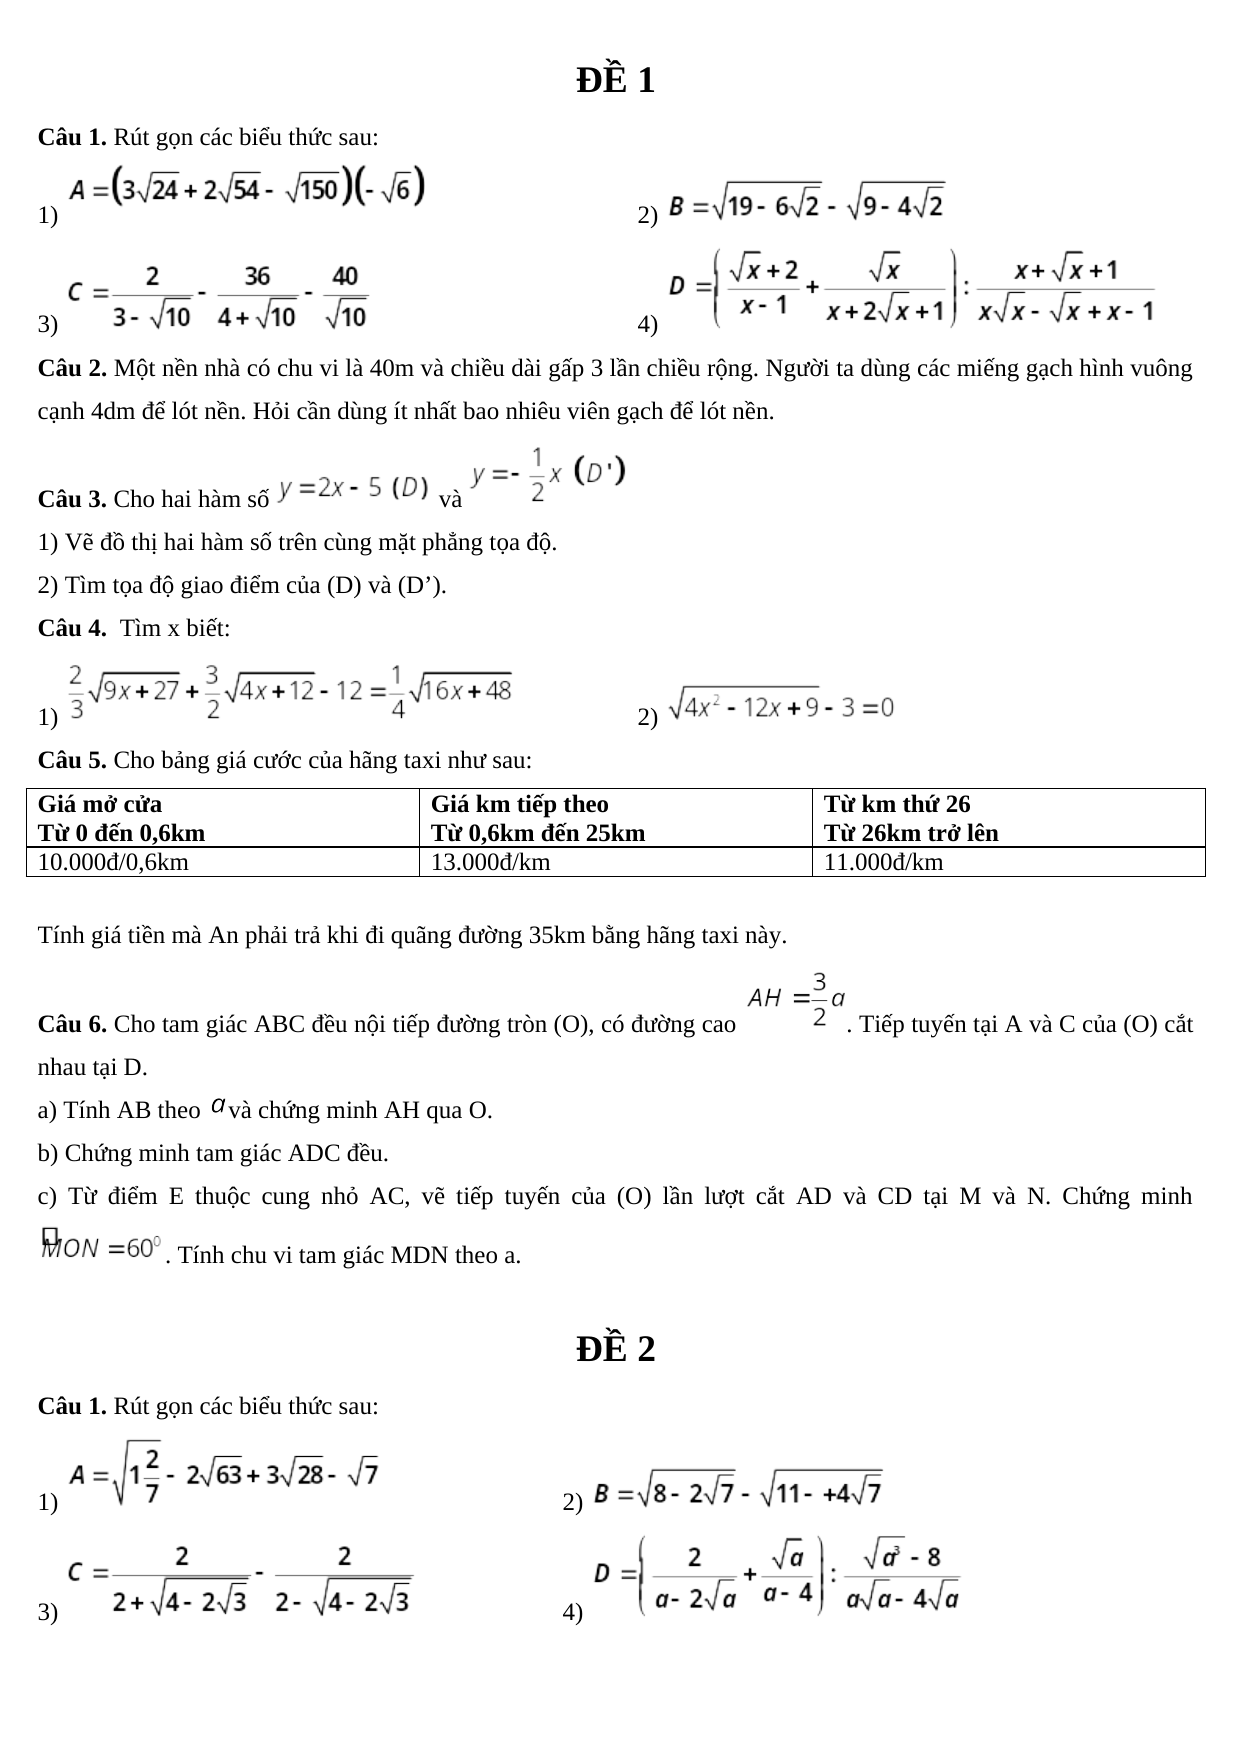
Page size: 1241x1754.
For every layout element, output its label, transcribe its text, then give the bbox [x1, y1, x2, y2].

text Câu 1. Rút gọn các biểu thức sau: [37, 122, 1194, 150]
text Câu 4. Tìm x biết: [37, 613, 1194, 642]
text a) Tính AB theo và chứng minh AH qua O. [37, 1095, 1194, 1124]
text 2) Tìm tọa độ giao điểm của (D) và (D’). [37, 570, 1194, 599]
text ĐỀ 2 [37, 1326, 1194, 1369]
text 1) 2) [37, 657, 1194, 730]
text Câu 1. Rút gọn các biểu thức sau: [37, 1391, 1194, 1420]
text c) Từ điểm E thuộc cung nhỏ AC, vẽ tiếp tuyến của (O) lần lượt cắt AD và CD tại M và N. Chứng minh . Tính chu vi tam giác MDN theo a. [37, 1181, 1194, 1269]
text 1) Vẽ đồ thị hai hàm số trên cùng mặt phẳng tọa độ. [37, 527, 1194, 556]
text 3) 4) [37, 243, 1194, 338]
text Tính giá tiền mà An phải trả khi đi quãng đường 35km bằng hãng taxi này. [37, 920, 1194, 949]
text Câu 6. Cho tam giác ABC đều nội tiếp đường tròn (O), có đường cao . Tiếp tuyến tại A và C của (O) cắt nhau tại D. [37, 963, 1194, 1081]
table_cell 13.000đ/km [420, 848, 812, 876]
table_header Giá mở cửa Từ 0 đến 0,6km [27, 789, 419, 846]
text 1) 2) [37, 165, 1194, 229]
table_cell 11.000đ/km [813, 848, 1205, 876]
text 1) 2) [37, 1434, 1194, 1516]
text ĐỀ 1 [37, 57, 1194, 100]
text Câu 3. Cho hai hàm số và [37, 439, 1194, 513]
text 3) 4) [37, 1531, 1194, 1626]
text Câu 5. Cho bảng giá cước của hãng taxi như sau: [37, 745, 1194, 773]
table_cell 10.000đ/0,6km [27, 848, 419, 876]
table_header Giá km tiếp theo Từ 0,6km đến 25km [420, 789, 812, 846]
text b) Chứng minh tam giác ADC đều. [37, 1138, 1194, 1167]
text Câu 2. Một nền nhà có chu vi là 40m và chiều dài gấp 3 lần chiều rộng. Người ta dùng các miếng gạch hình vuông cạnh 4dm để lót nền. Hỏi cần dùng ít nhất bao nhiêu viên gạch để lót nền. [37, 353, 1194, 424]
table_header Từ km thứ 26 Từ 26km trở lên [813, 789, 1205, 846]
